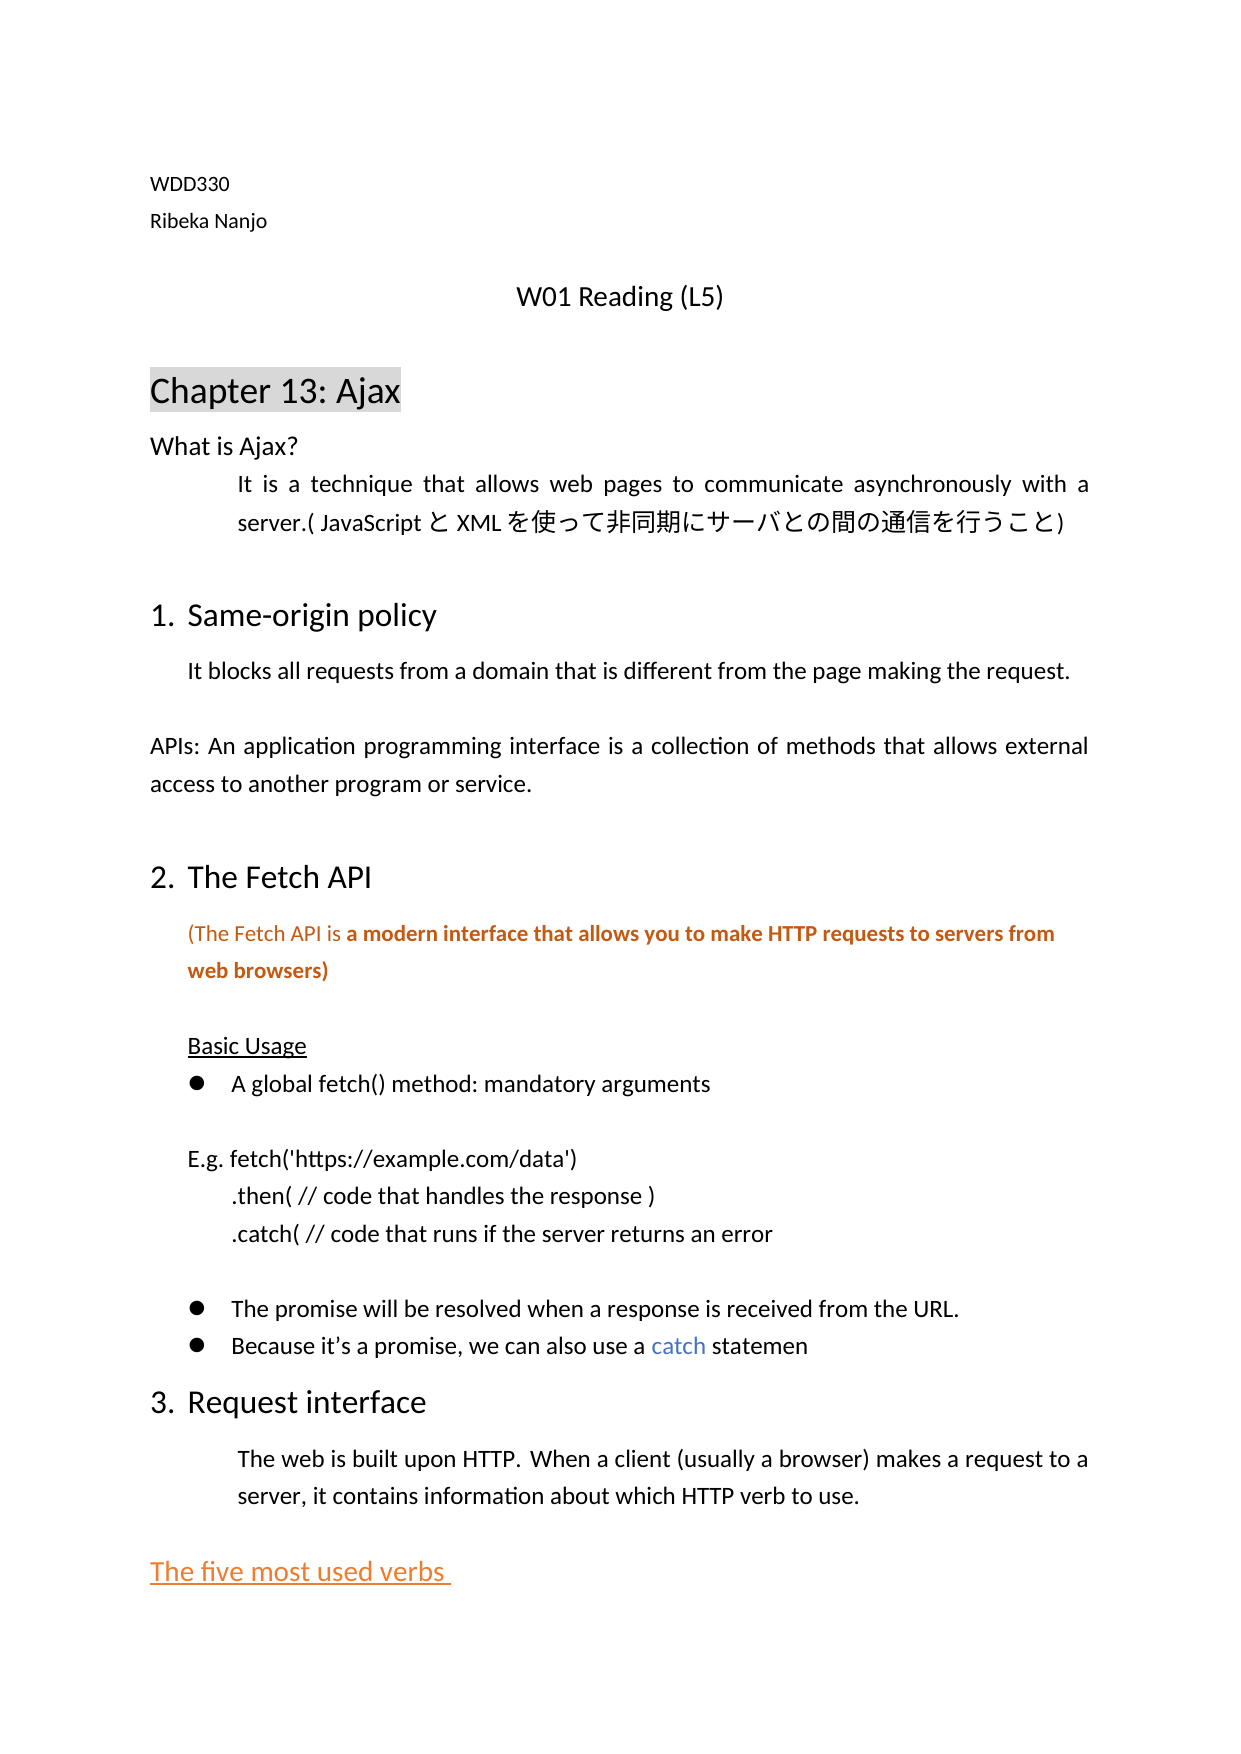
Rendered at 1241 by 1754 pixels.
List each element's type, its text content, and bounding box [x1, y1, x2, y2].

text Ribeka Nanjo [150, 202, 1090, 239]
list Basic Usage [187, 1027, 1090, 1064]
list The Fetch API [150, 839, 1090, 914]
text The five most used verbs [150, 1552, 1090, 1589]
text E.g. fetch('https://example.com/data') [187, 1139, 1090, 1177]
list A global fetch() method: mandatory arguments [187, 1064, 1090, 1102]
list Same-origin policy [150, 577, 1090, 652]
text WDD330 [150, 164, 1090, 202]
list It is a technique that allows web pages to communicate asynchronously with a server.( JavaScriptとXMLを使って非同期にサーバとの間の通信を行うこと) [237, 464, 1090, 539]
list The web is built upon HTTP. When a client (usually a browser) makes a request to a server, it contains information about which HTTP verb to use. [237, 1439, 1090, 1514]
list (The Fetch API is a modern interface that allows you to make HTTP requests to servers from web browsers) [187, 914, 1090, 989]
list Request interface [150, 1364, 1090, 1439]
list It blocks all requests from a domain that is different from the page making the request. [187, 652, 1090, 689]
text W01 Reading (L5) [150, 277, 1090, 314]
list The promise will be resolved when a response is received from the URL. [187, 1289, 1090, 1327]
list .then( // code that handles the response ) [231, 1177, 1090, 1214]
list .catch( // code that runs if the server returns an error [231, 1214, 1090, 1252]
text APIs: An application programming interface is a collection of methods that allows external access to another program or service. [150, 727, 1090, 802]
text Chapter 13: Ajax [150, 352, 1090, 427]
text What is Ajax? [150, 427, 1090, 464]
list Because it’s a promise, we can also use a catch statemen [187, 1327, 1090, 1364]
